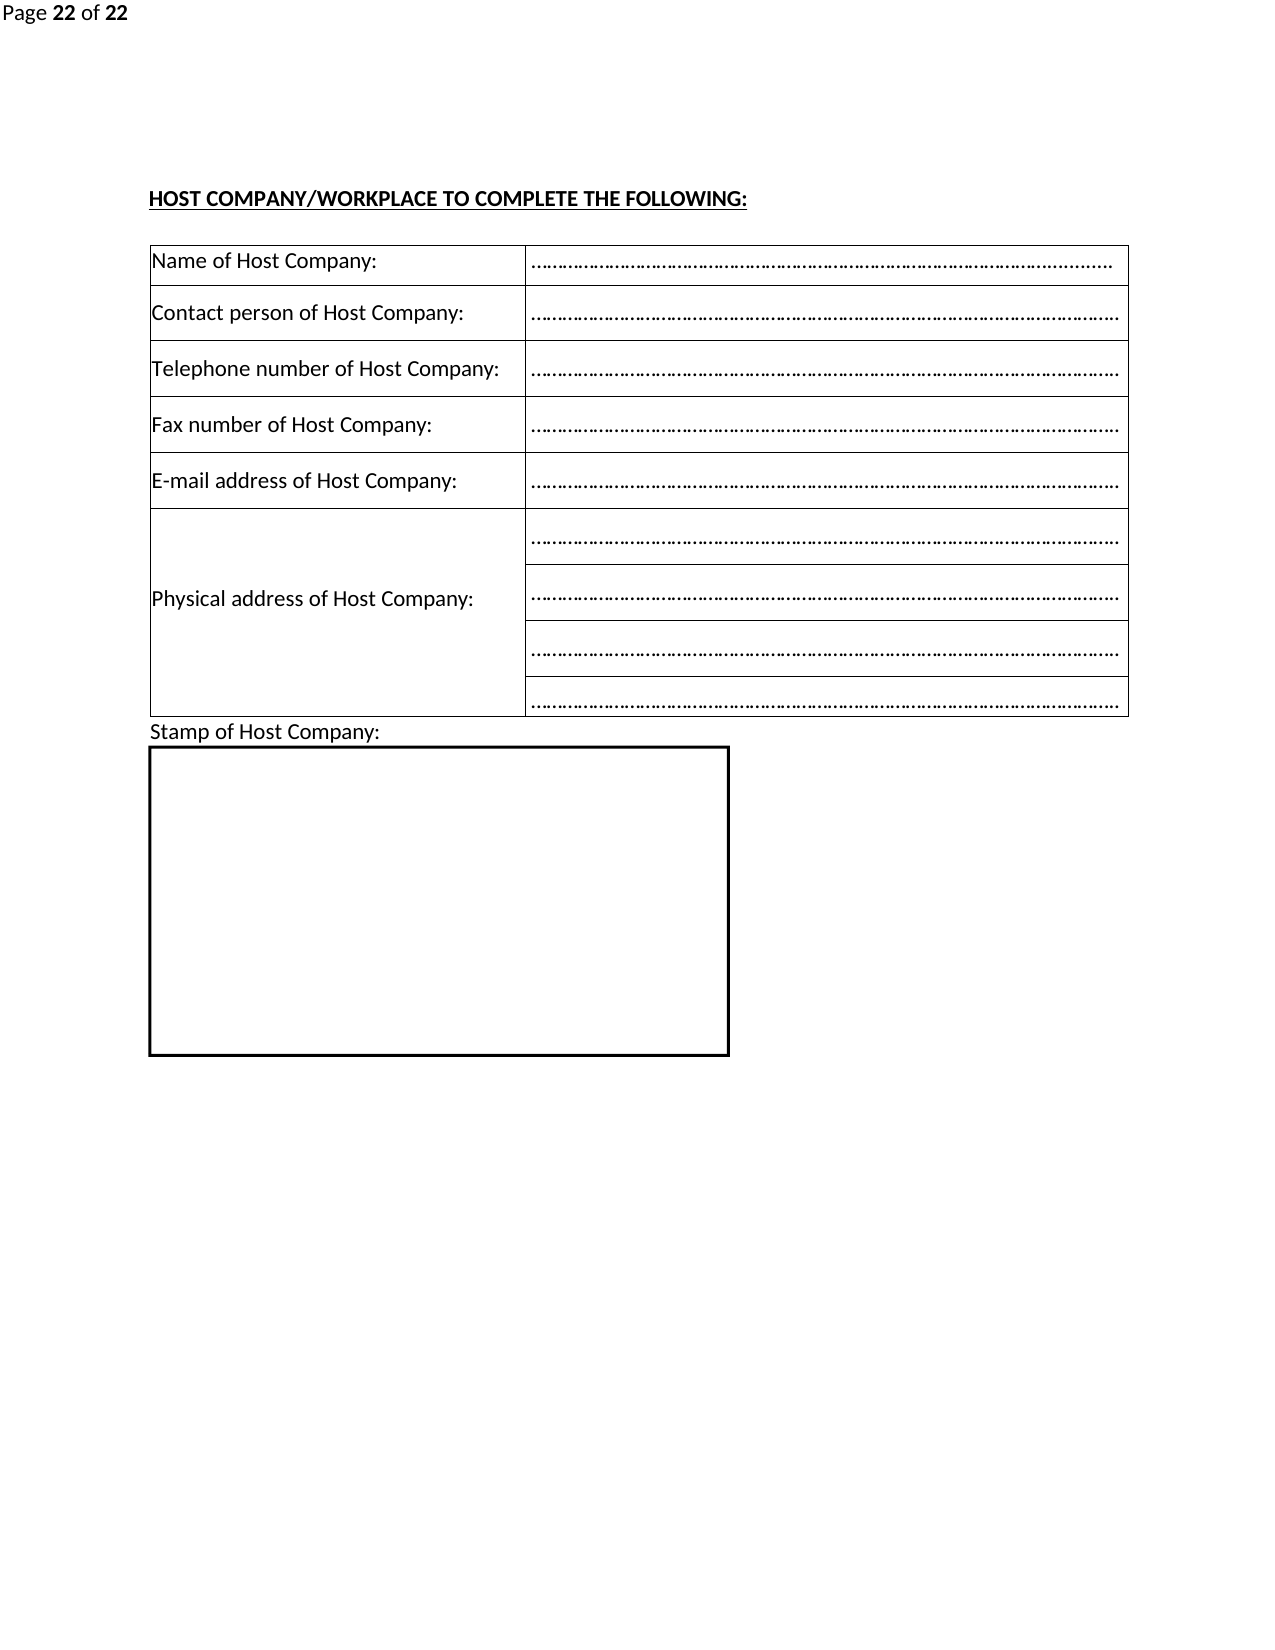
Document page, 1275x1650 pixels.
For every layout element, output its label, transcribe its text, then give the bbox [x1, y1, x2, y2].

table_cell ………………………………………………………………………………………………….. [526, 286, 1128, 340]
table_cell ………………………………………………………………………………………………….. [526, 509, 1128, 564]
table_cell ………………………………………………………………………………………………….. [526, 677, 1128, 716]
table_cell Contact person of Host Company: [151, 286, 525, 340]
table_header Name of Host Company: [151, 246, 525, 284]
table_cell ………………………………………………………………………………………………….. [526, 453, 1128, 508]
table_cell ………………………………………………………………………………………………….. [526, 565, 1128, 620]
table_cell ………………………………………………………………………………………………….. [526, 397, 1128, 452]
table_cell E-mail address of Host Company: [151, 453, 525, 508]
table_cell Physical address of Host Company: [151, 509, 525, 716]
table_cell ………………………………………………………………………………………………….. [526, 621, 1128, 676]
table_cell ………………………………………………………………………………………………….. [526, 341, 1128, 396]
table_cell Telephone number of Host Company: [151, 341, 525, 396]
table_cell Fax number of Host Company: [151, 397, 525, 452]
subtitle HOST COMPANY/WORKPLACE TO COMPLETE THE FOLLOWING: [148, 184, 1150, 212]
text Stamp of Host Company: [150, 717, 1150, 745]
table_header ………………………………………………………………………………………............ [526, 246, 1128, 284]
